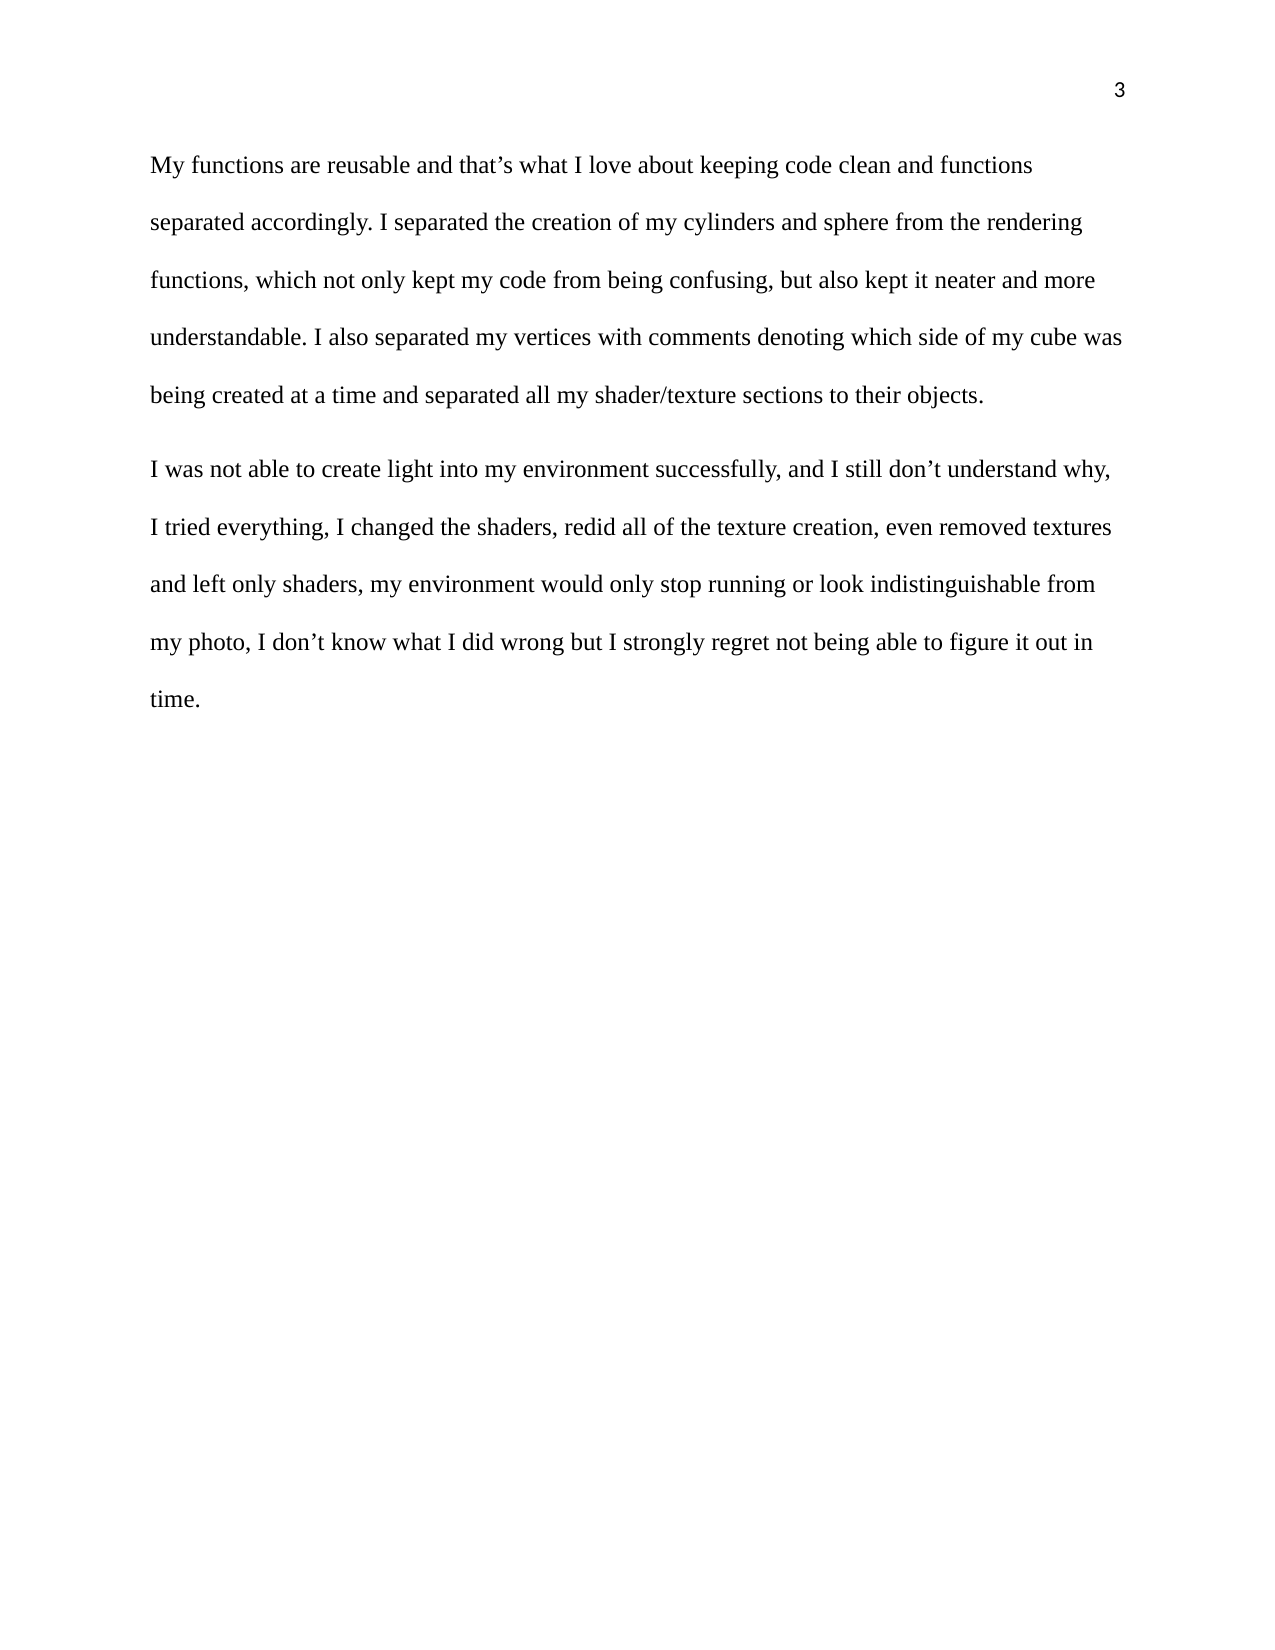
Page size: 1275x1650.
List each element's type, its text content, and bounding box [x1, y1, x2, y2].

text My functions are reusable and that’s what I love about keeping code clean and functions separated accordingly. I separated the creation of my cylinders and sphere from the rendering functions, which not only kept my code from being confusing, but also kept it neater and more understandable. I also separated my vertices with comments denoting which side of my cube was being created at a time and separated all my shader/texture sections to their objects. [150, 150, 1125, 409]
text I was not able to create light into my environment successfully, and I still don’t understand why, I tried everything, I changed the shaders, redid all of the texture creation, even removed textures and left only shaders, my environment would only stop running or look indistinguishable from my photo, I don’t know what I did wrong but I strongly regret not being able to figure it out in time. [150, 454, 1125, 713]
